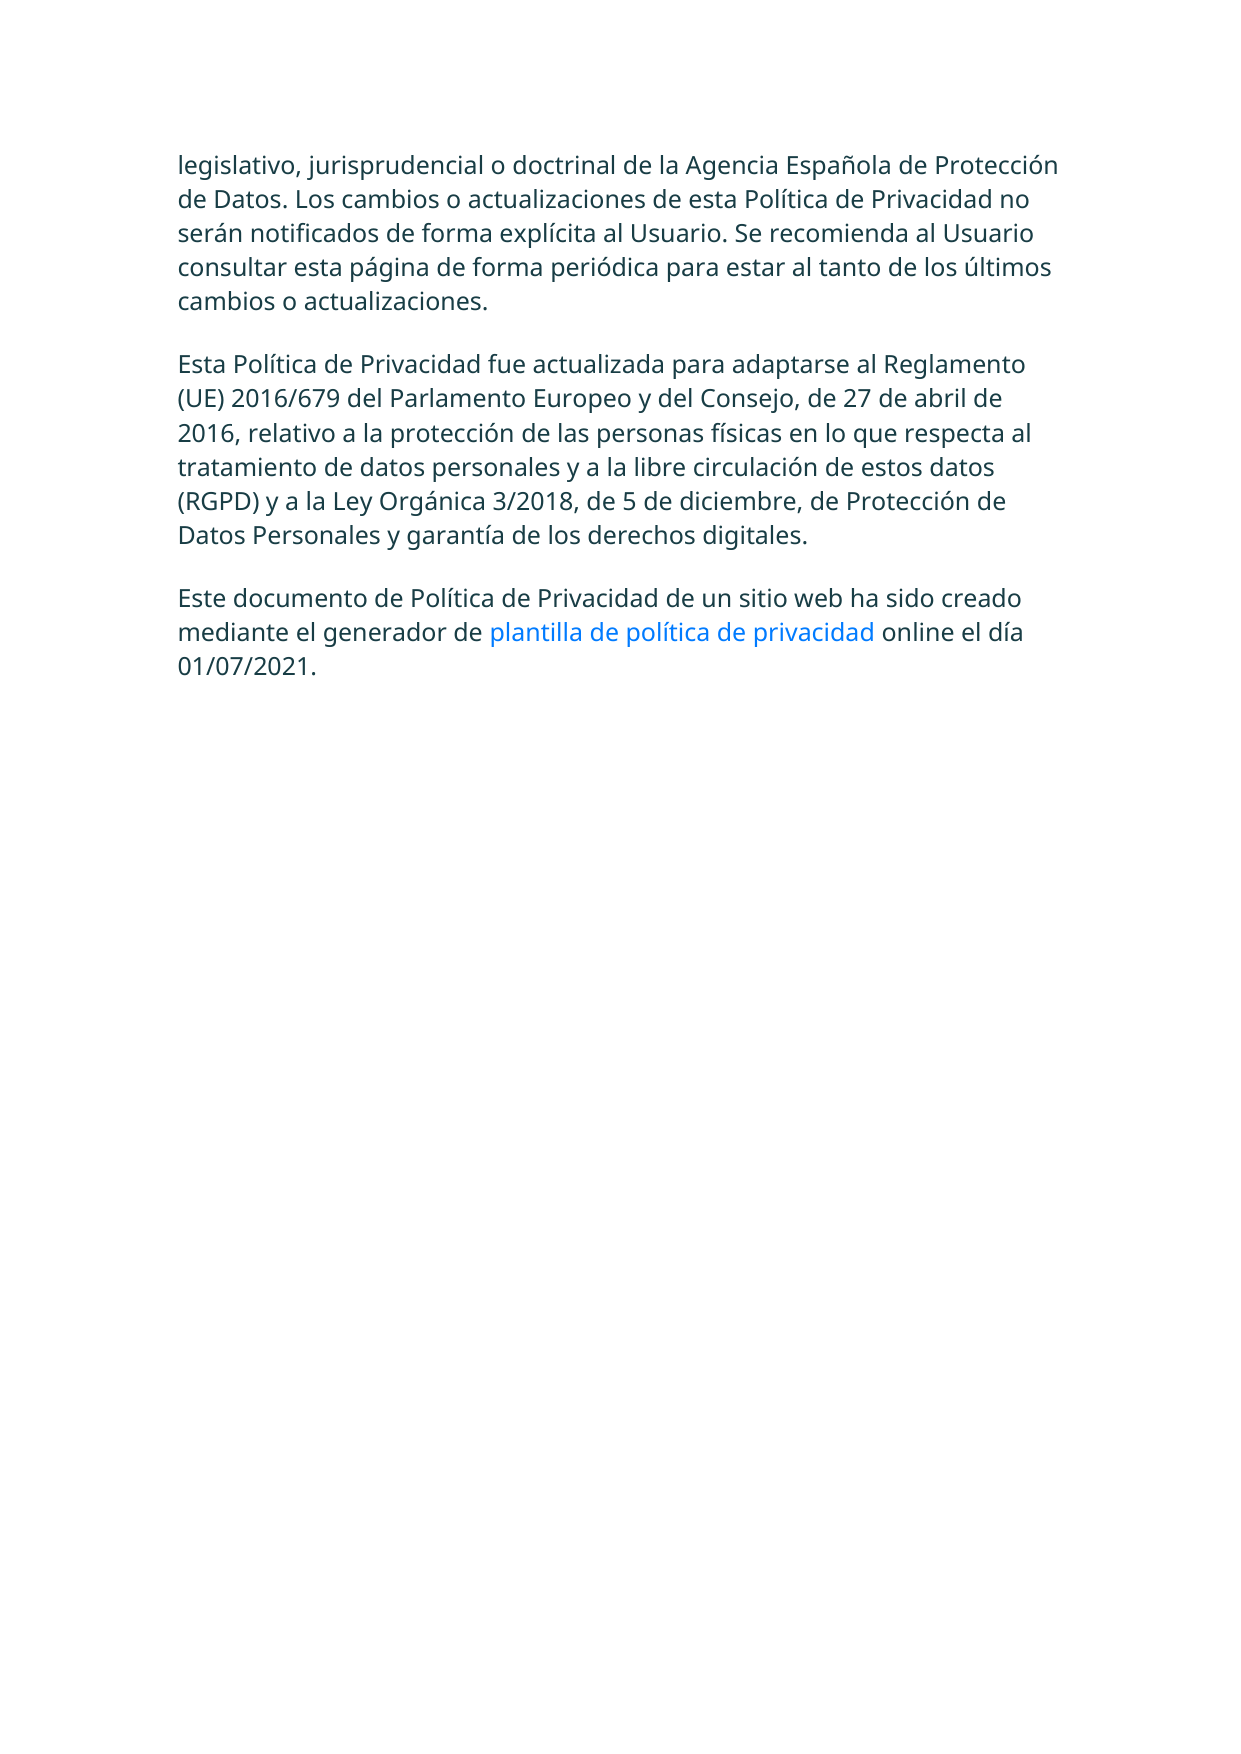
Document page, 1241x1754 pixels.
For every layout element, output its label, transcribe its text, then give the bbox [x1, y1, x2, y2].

text Este documento de Política de Privacidad de un sitio web ha sido creado mediante el generador de plantilla de política de privacidad online el día 01/07/2021. [177, 581, 1063, 683]
text Esta Política de Privacidad fue actualizada para adaptarse al Reglamento (UE) 2016/679 del Parlamento Europeo y del Consejo, de 27 de abril de 2016, relativo a la protección de las personas físicas en lo que respecta al tratamiento de datos personales y a la libre circulación de estos datos (RGPD) y a la Ley Orgánica 3/2018, de 5 de diciembre, de Protección de Datos Personales y garantía de los derechos digitales. [177, 347, 1063, 551]
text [177, 148, 1063, 318]
